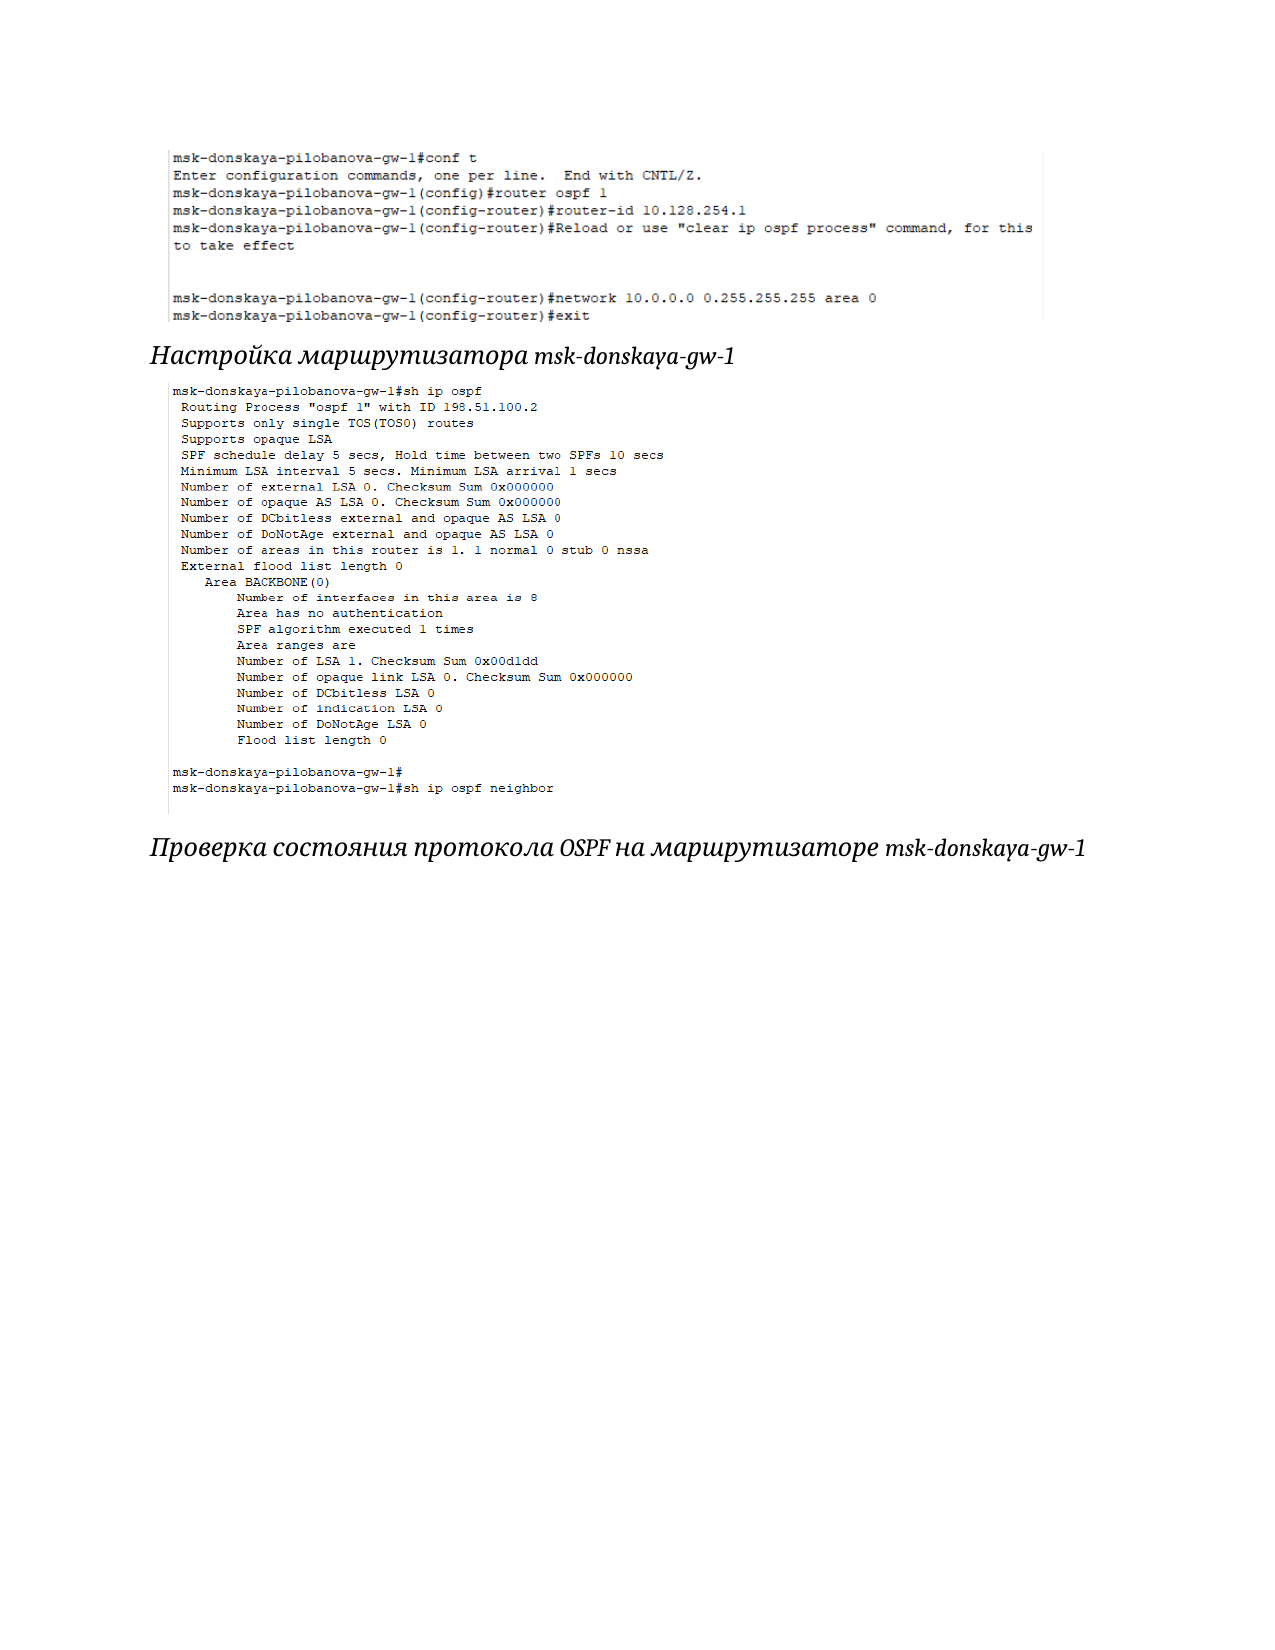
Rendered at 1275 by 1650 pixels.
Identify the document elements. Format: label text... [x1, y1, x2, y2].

text Настройка маршрутизатора msk-donskaya-gw-1 [150, 342, 1125, 371]
picture [168, 383, 1044, 814]
picture [168, 150, 1044, 322]
text Проверка состояния протокола OSPF на маршрутизаторе msk-donskaya-gw-1 [150, 834, 1125, 863]
